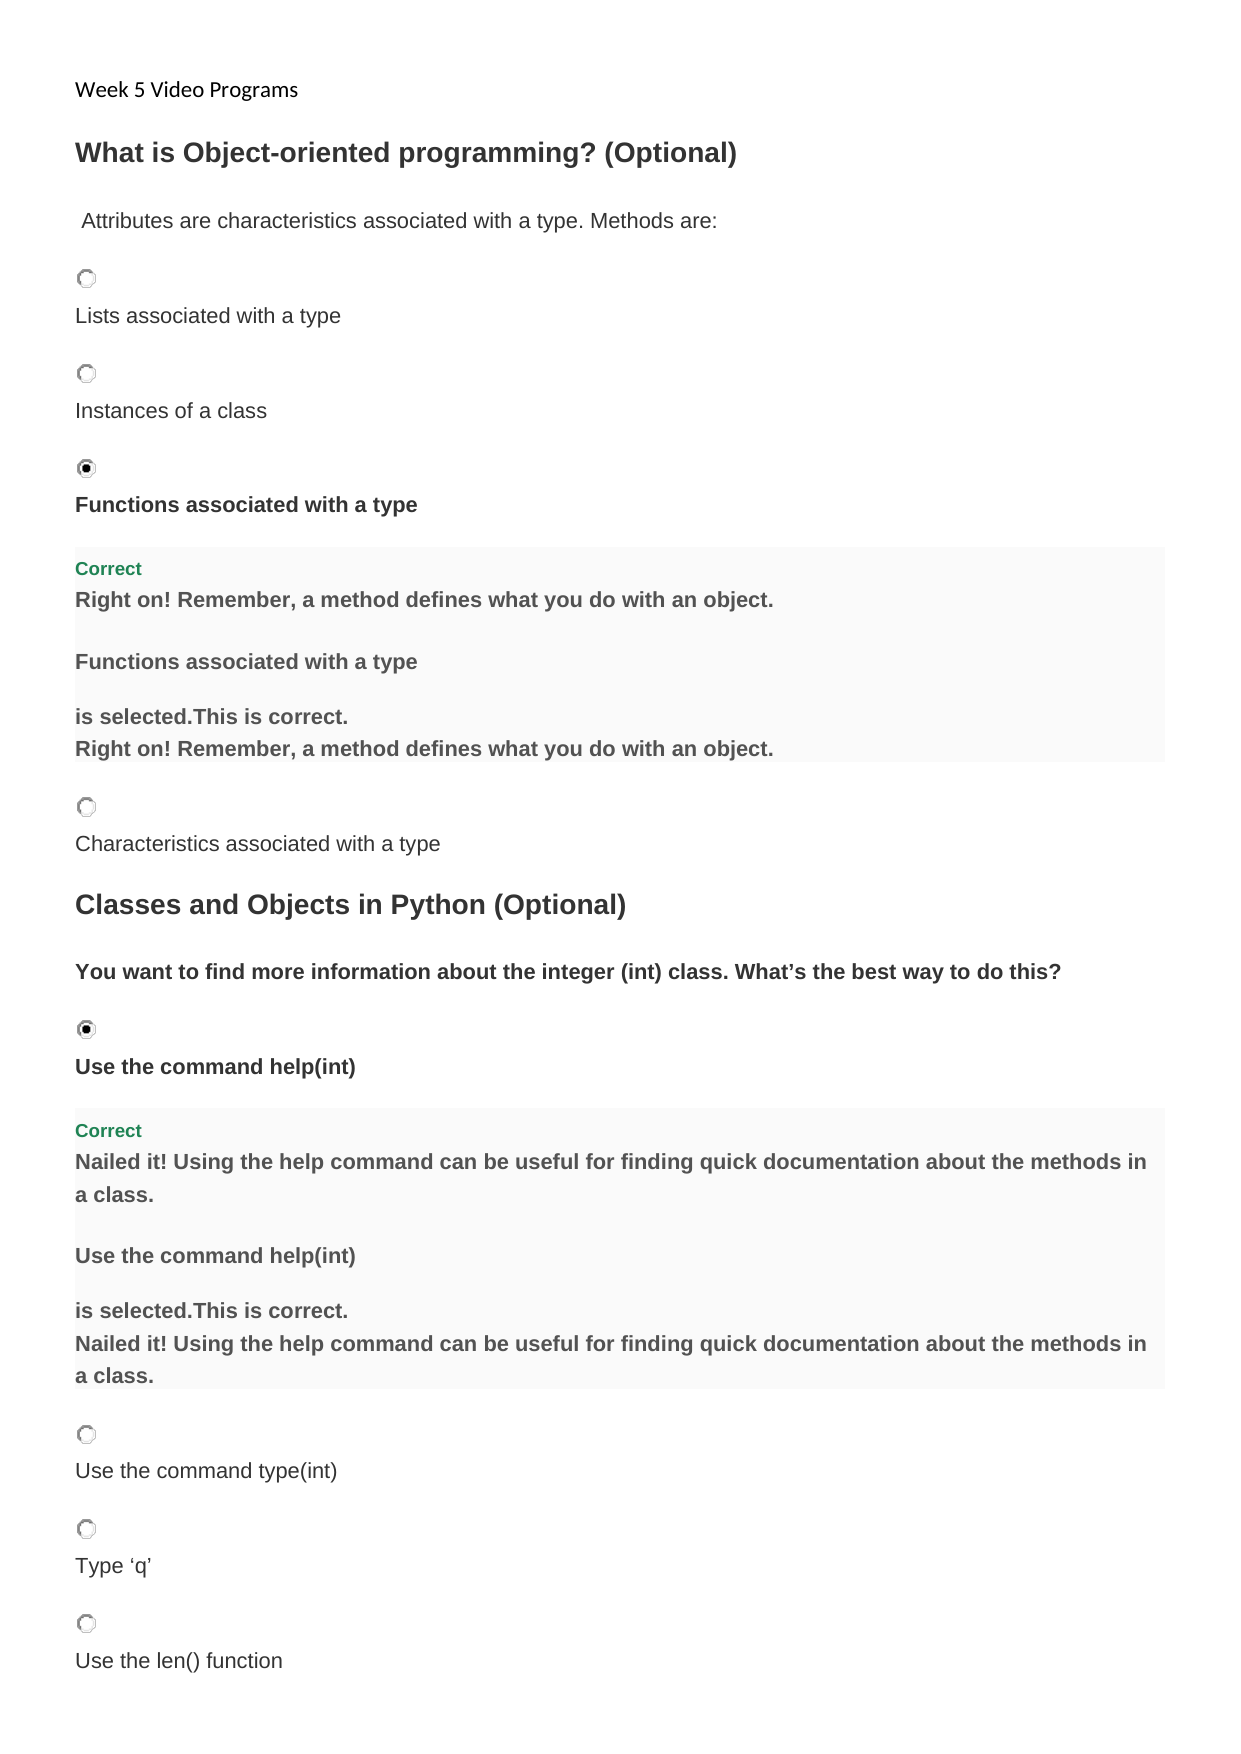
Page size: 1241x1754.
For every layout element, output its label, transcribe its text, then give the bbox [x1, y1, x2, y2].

text is selected.This is correct. [75, 1298, 1165, 1323]
text Right on! Remember, a method defines what you do with an object. [75, 729, 1165, 762]
text Nailed it! Using the help command can be useful for finding quick documentation about the methods in a class. [75, 1323, 1165, 1389]
text Lists associated with a type [75, 295, 1165, 328]
text Use the command help(int) [75, 1046, 1165, 1079]
text Attributes are characteristics associated with a type. Methods are: [75, 200, 1165, 233]
text Use the command help(int) [75, 1236, 1165, 1269]
text Characteristics associated with a type [75, 824, 1165, 856]
text You want to find more information about the integer (int) class. What’s the best way to do this? [75, 951, 1165, 984]
text is selected.This is correct. [75, 703, 1165, 729]
text Functions associated with a type [75, 485, 1165, 518]
text Use the command type(int) [75, 1451, 1165, 1483]
text Instances of a class [75, 390, 1165, 423]
text Correct [75, 1108, 1165, 1141]
text Nailed it! Using the help command can be useful for finding quick documentation about the methods in a class. [75, 1141, 1165, 1207]
text Week 5 Video Programs [75, 75, 1165, 103]
text Type ‘q’ [75, 1546, 1165, 1578]
subtitle Classes and Objects in Python (Optional) [75, 888, 1165, 920]
text Correct [75, 547, 1165, 579]
text Right on! Remember, a method defines what you do with an object. [75, 579, 1165, 612]
text What is Object-oriented programming? (Optional) [75, 136, 1165, 169]
text Use the len() function [75, 1641, 1165, 1673]
text Functions associated with a type [75, 642, 1165, 674]
